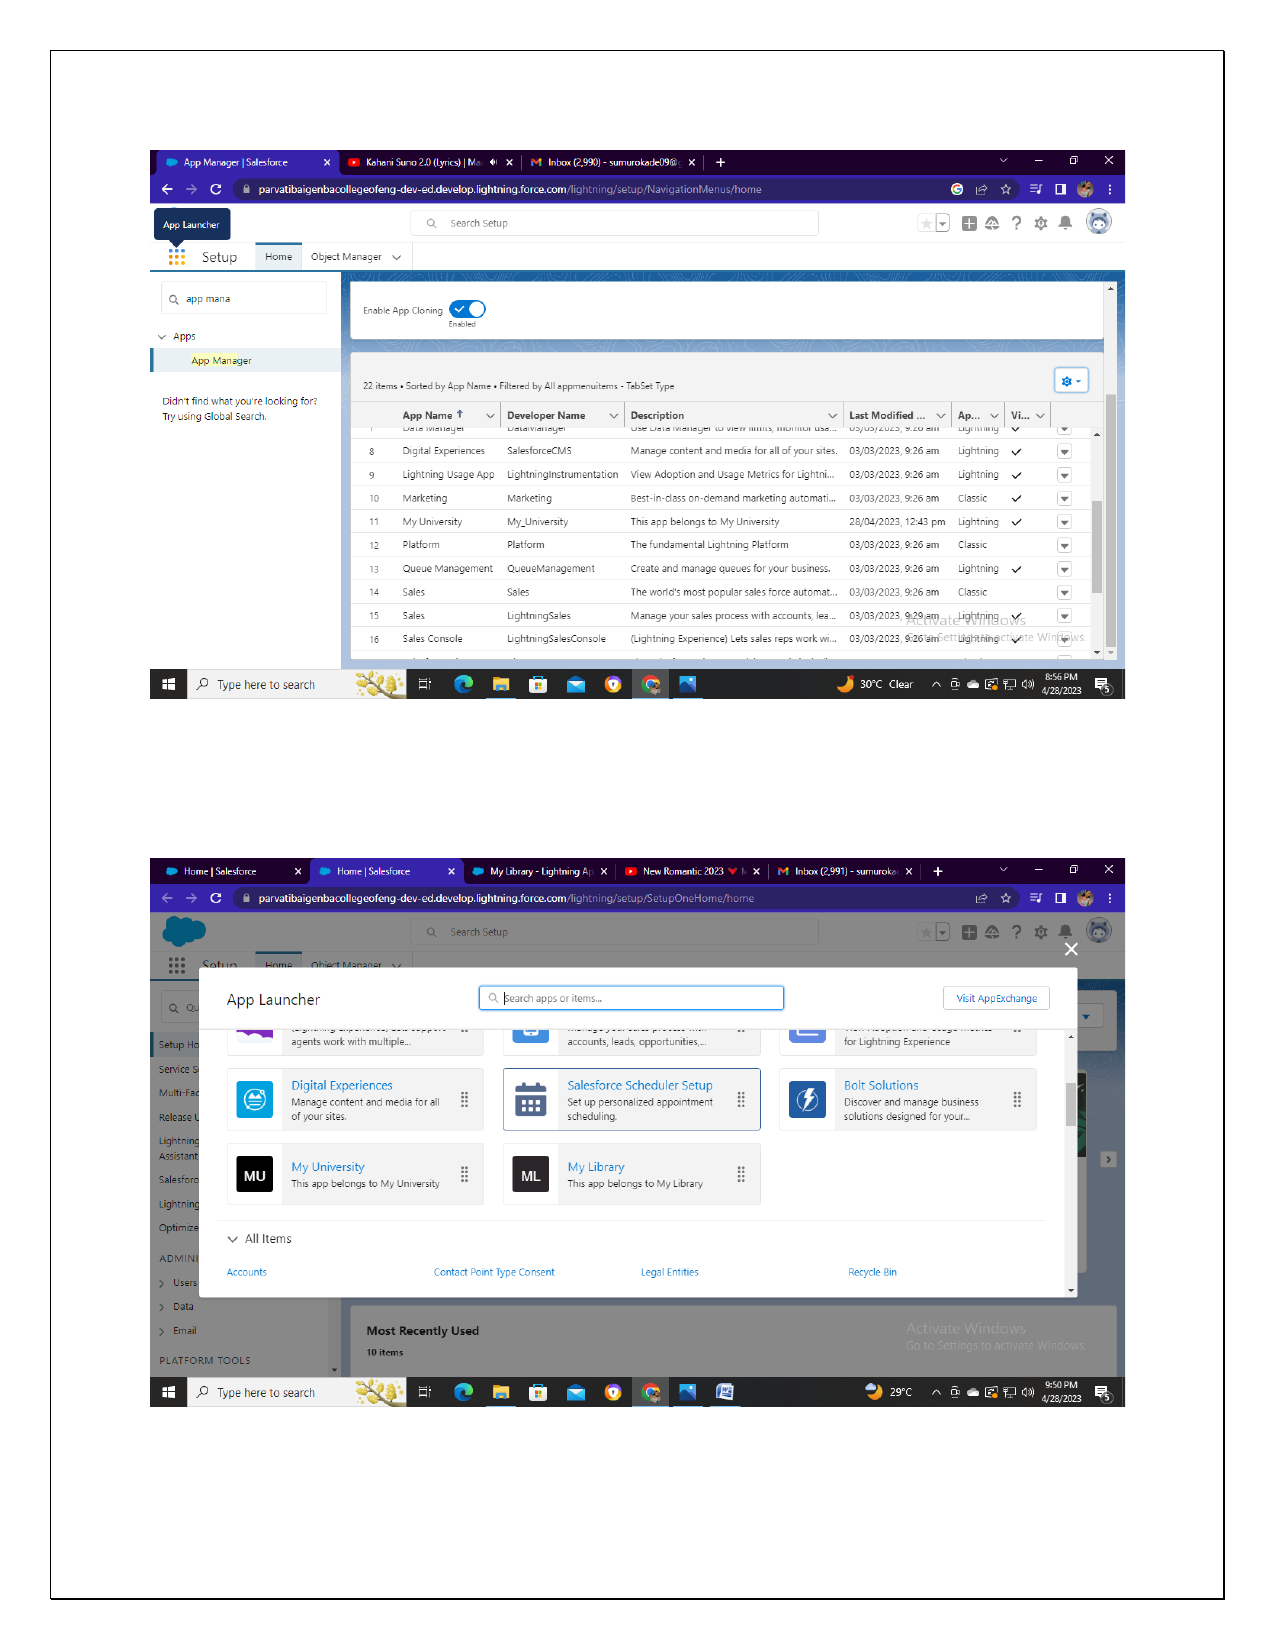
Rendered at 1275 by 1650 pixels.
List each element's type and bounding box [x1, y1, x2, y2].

picture [150, 150, 1125, 699]
picture [150, 858, 1125, 1407]
